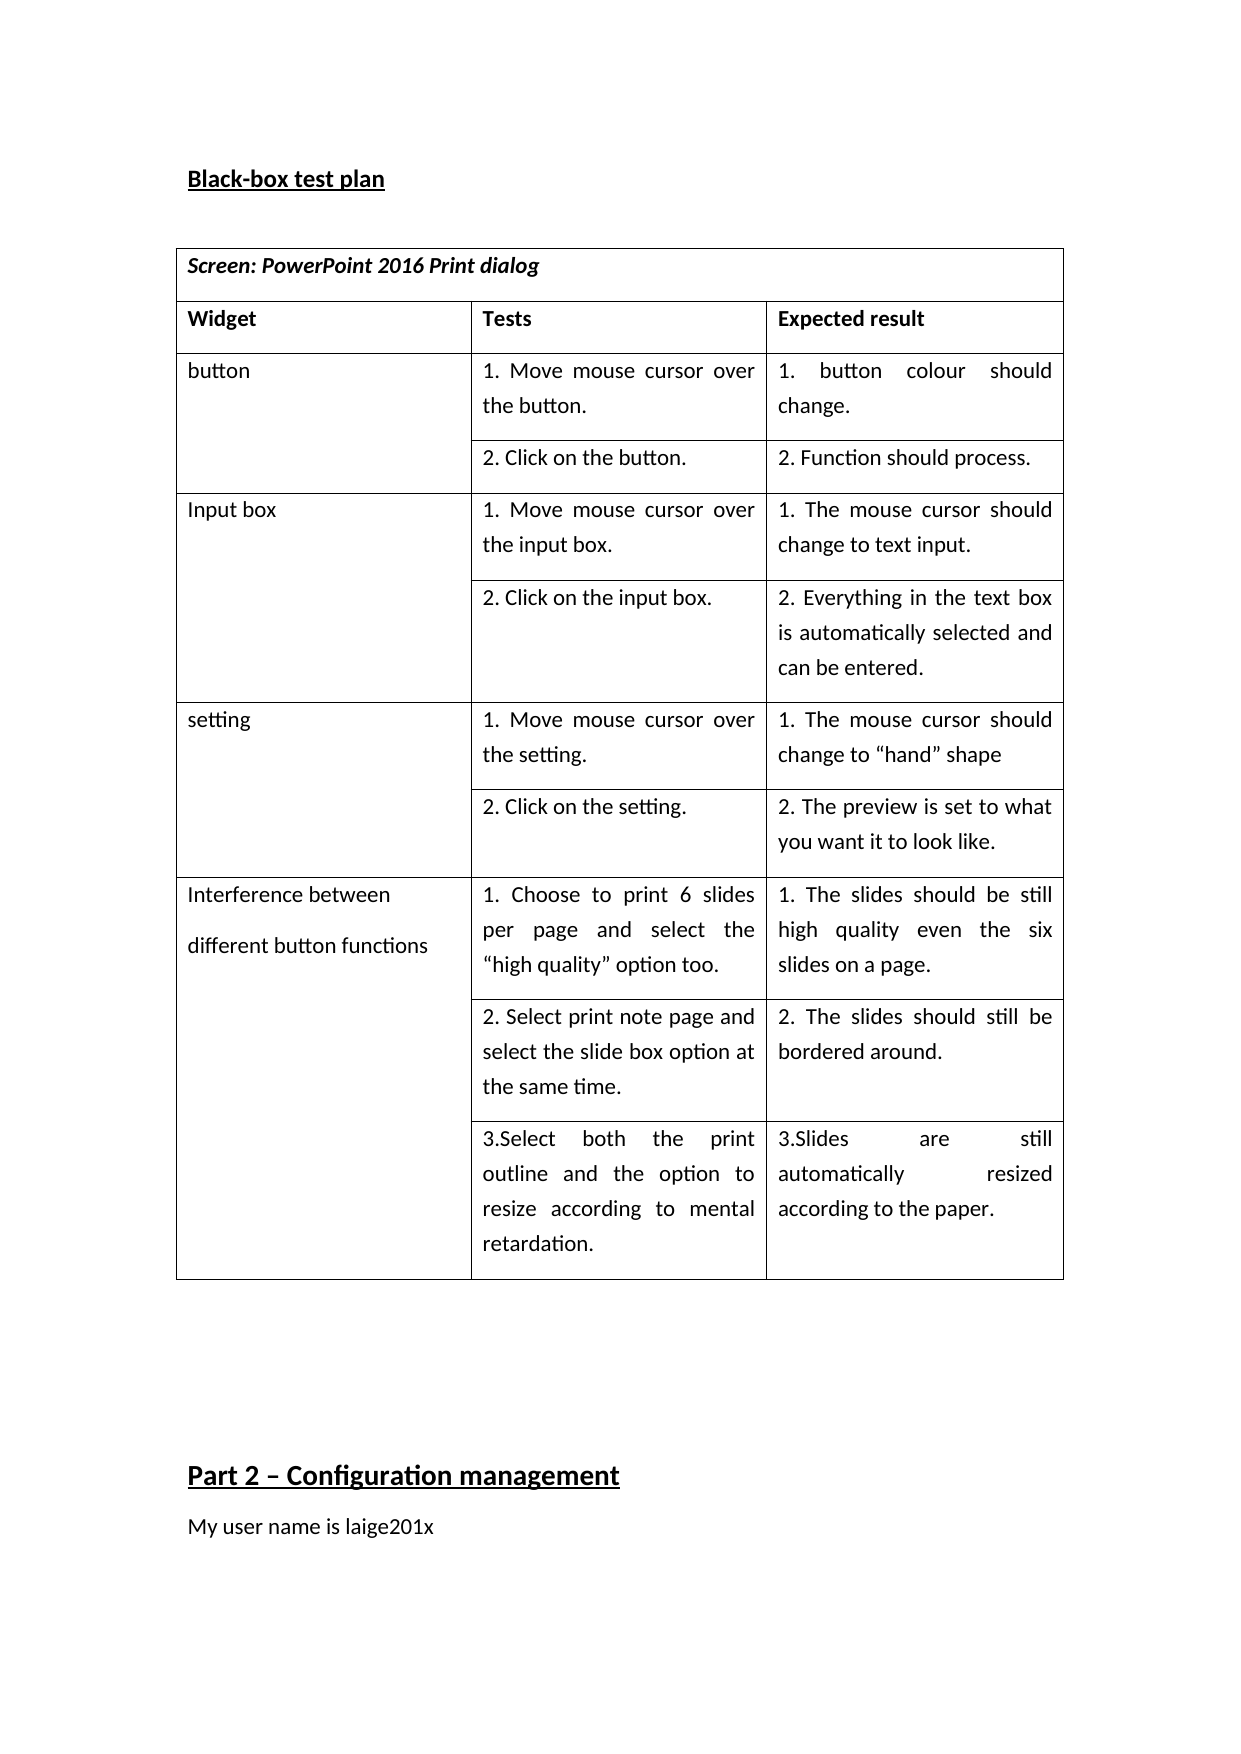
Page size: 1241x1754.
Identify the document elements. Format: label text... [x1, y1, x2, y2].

table_cell 2. The slides should still be bordered around. [767, 1000, 1063, 1121]
table_cell Expected result [767, 302, 1063, 353]
text Part 2 – Configuration management [187, 1442, 1053, 1507]
table_cell 1. Move mouse cursor over the setting. [472, 703, 766, 789]
table_cell 2. The preview is set to what you want it to look like. [767, 790, 1063, 877]
table_cell Tests [472, 302, 766, 353]
text My user name is laige201x [187, 1510, 1053, 1542]
table_cell Widget [177, 302, 471, 353]
table_cell 1. Move mouse cursor over the input box. [472, 494, 766, 580]
table_cell setting [177, 703, 471, 877]
table_cell 2. Click on the setting. [472, 790, 766, 877]
table_cell 1. Choose to print 6 slides per page and select the “high quality” option too. [472, 878, 766, 999]
table_cell 3.Slides are still automatically resized according to the paper. [767, 1122, 1063, 1278]
table_cell 1. button colour should change. [767, 354, 1063, 440]
table_cell 1. The mouse cursor should change to text input. [767, 494, 1063, 580]
table_cell 2. Click on the input box. [472, 581, 766, 702]
table_cell 2. Click on the button. [472, 441, 766, 492]
table_cell 3.Select both the print outline and the option to resize according to mental retardation. [472, 1122, 766, 1278]
table_header Screen: PowerPoint 2016 Print dialog [177, 249, 1063, 301]
text Black-box test plan [187, 162, 1053, 194]
table_cell 1. Move mouse cursor over the button. [472, 354, 766, 440]
table_cell Interference between different button functions [177, 878, 471, 1278]
table_cell 2. Everything in the text box is automatically selected and can be entered. [767, 581, 1063, 702]
table_cell 1. The mouse cursor should change to “hand” shape [767, 703, 1063, 789]
table_cell 2. Function should process. [767, 441, 1063, 492]
table_cell 1. The slides should be still high quality even the six slides on a page. [767, 878, 1063, 999]
table_cell Input box [177, 494, 471, 702]
table_cell button [177, 354, 471, 492]
table_cell 2. Select print note page and select the slide box option at the same time. [472, 1000, 766, 1121]
